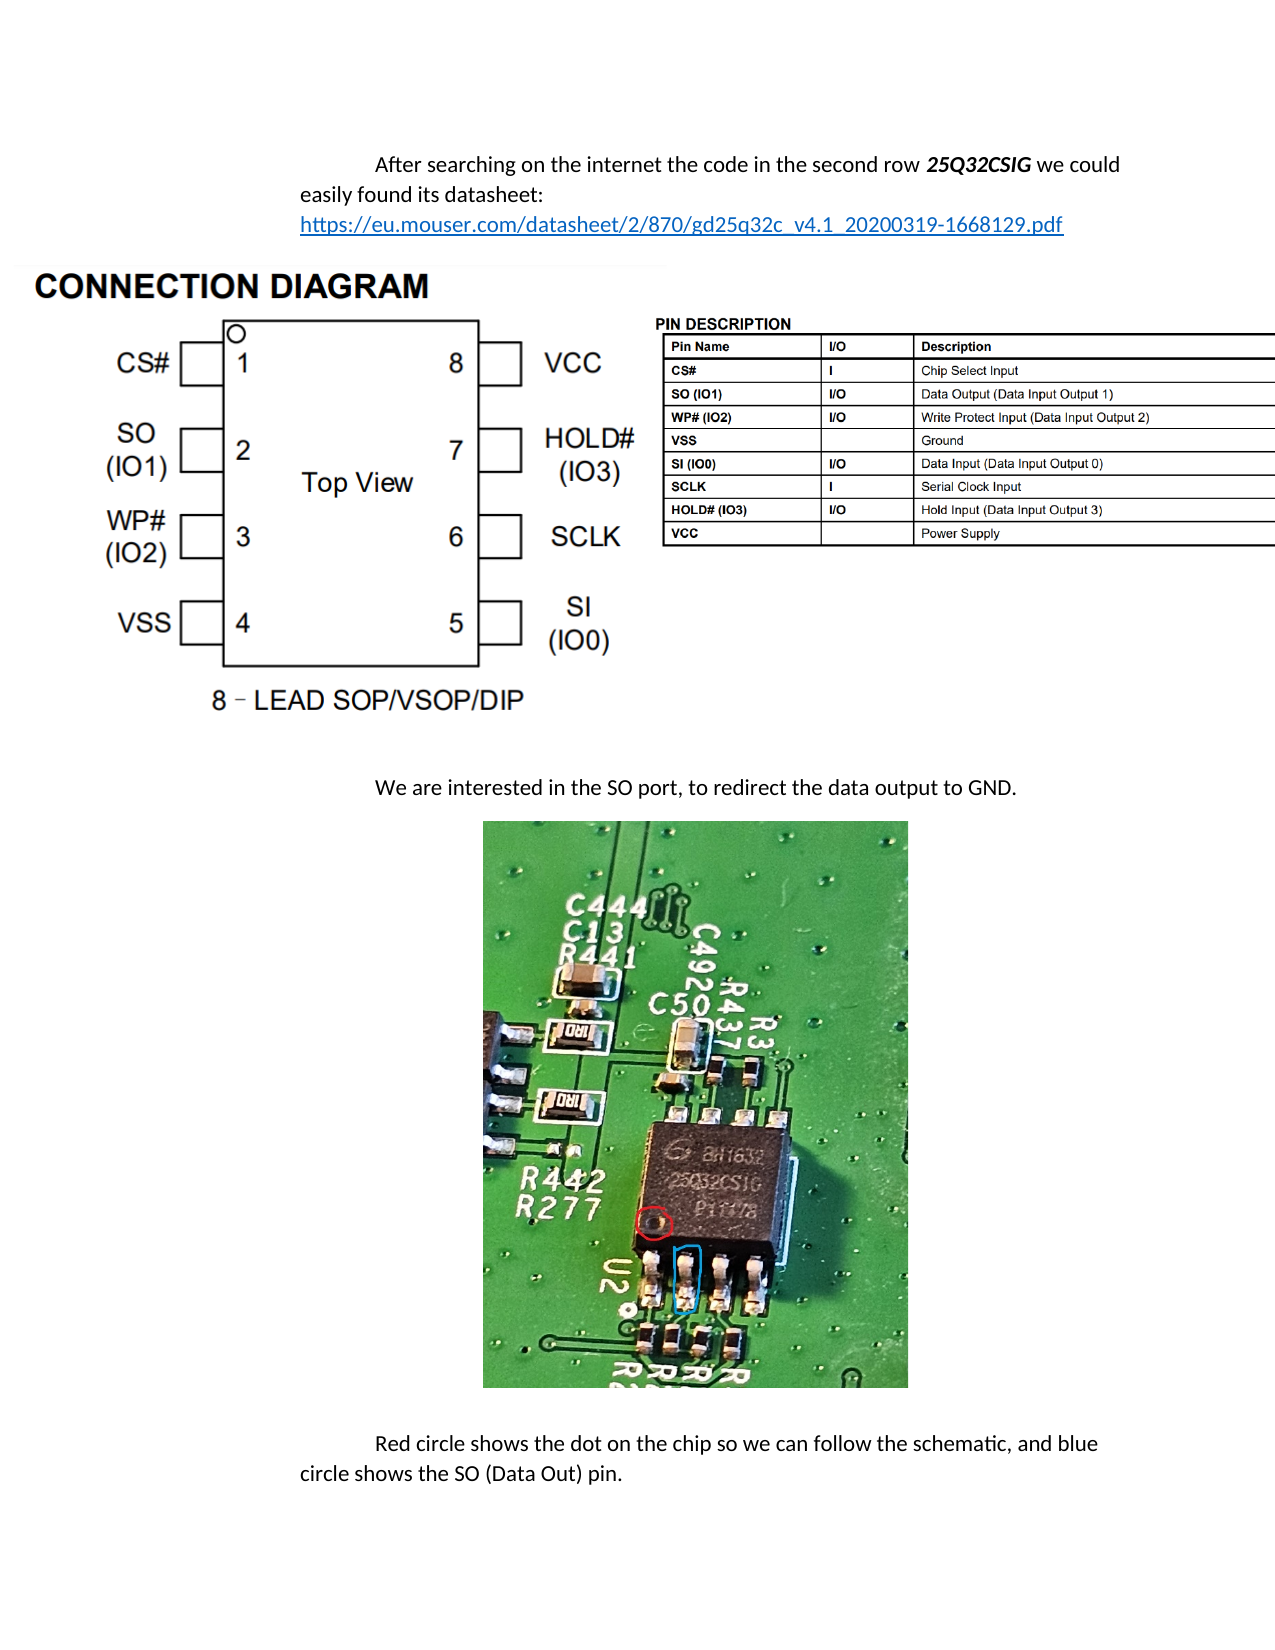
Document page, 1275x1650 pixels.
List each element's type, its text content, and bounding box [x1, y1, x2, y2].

text Red circle shows the dot on the chip so we can follow the schematic, and blue circle shows the SO (Data Out) pin. [300, 1429, 1125, 1487]
text We are interested in the SO port, to redirect the data output to GND. [300, 773, 1125, 801]
text After searching on the internet the code in the second row 25Q32CSIG we could easily found its datasheet: https://eu.mouser.com/datasheet/2/870/gd25q32c_v4.1_20200319-1668129.pdf [300, 150, 1125, 238]
picture [13, 265, 1275, 746]
picture [483, 821, 909, 1388]
